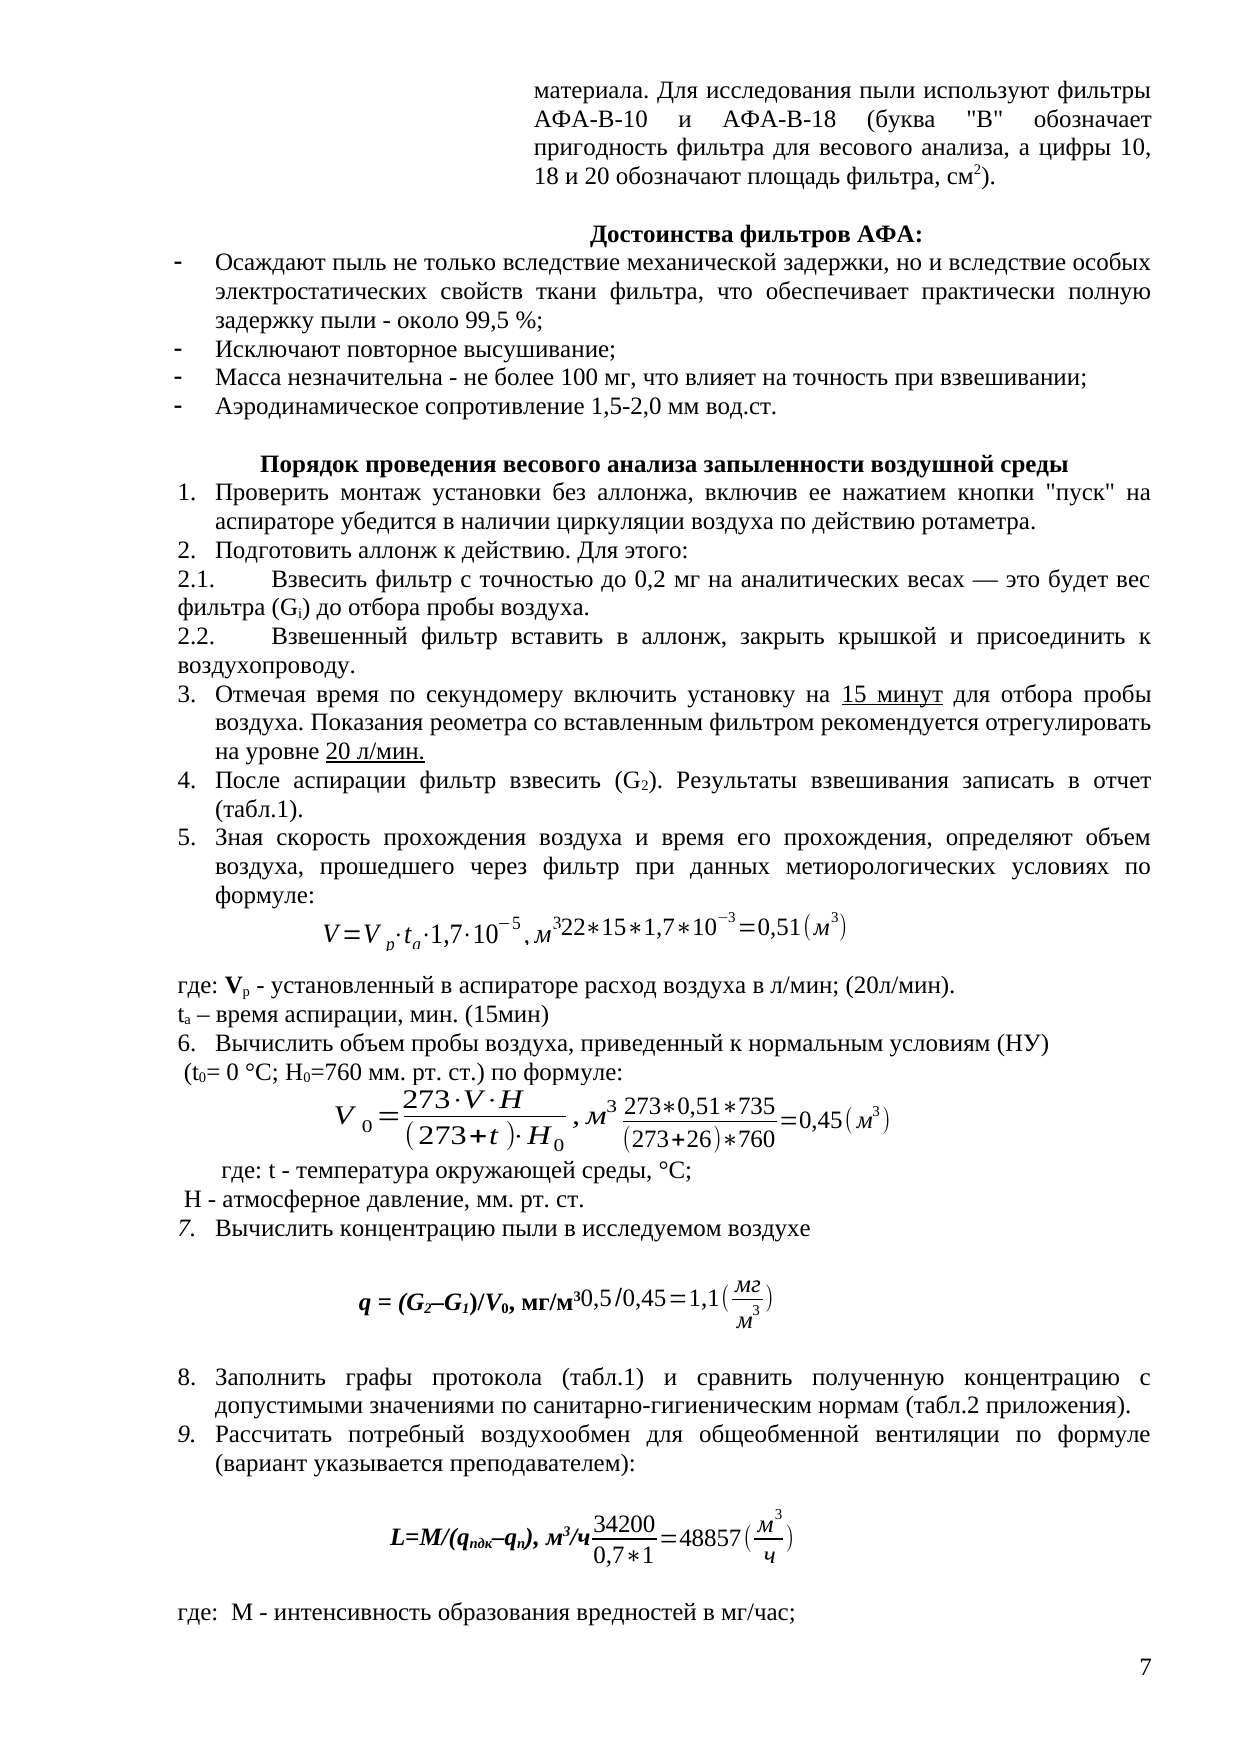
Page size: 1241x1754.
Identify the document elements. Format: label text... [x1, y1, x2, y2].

list Зная скорость прохождения воздуха и время его прохождения, определяют объем воздуха, прошедшего через фильтр при данных метиорологических условиях по формуле: [177, 822, 1152, 909]
list Проверить монтаж установки без аллонжа, включив ее нажатием кнопки "пуск" на аспираторе убедится в наличии циркуляции воздуха по действию ротаметра. [177, 477, 1152, 535]
list Вычислить объем пробы воздуха, приведенный к нормальным условиям (НУ) [177, 1028, 1152, 1057]
list После аспирации фильтр взвесить (G2). Результаты взвешивания записать в отчет (табл.1). [177, 765, 1152, 822]
list Рассчитать потребный воздухообмен для общеобменной вентиляции по формуле (вариант указывается преподавателем): [177, 1419, 1152, 1477]
list Вычислить концентрацию пыли в исследуемом воздухе [177, 1213, 1152, 1242]
list Заполнить графы протокола (табл.1) и сравнить полученную концентрацию с допустимыми значениями по санитарно-гигиеническим нормам (табл.2 приложения). [177, 1362, 1152, 1419]
list Осаждают пыль не только вследствие механической задержки, но и вследствие особых электростатических свойств ткани фильтра, что обеспечивает практически полную задержку пыли - около 99,5 %; [173, 247, 1152, 334]
list Взвесить фильтр с точностью до 0,2 мг на аналитических весах — это будет вес фильтра (Gi) до отбора пробы воздуха. [177, 564, 1152, 621]
list Взвешенный фильтр вставить в аллонж, закрыть крышкой и присоединить к воздухопроводу. [177, 621, 1152, 679]
text (t0= 0 °С; Н0=760 мм. рт. ст.) по формуле: [177, 1057, 1152, 1085]
text где: t - температура окружающей среды, °С; [177, 1156, 1152, 1184]
text tа – время аспирации, мин. (15мин) [177, 999, 1152, 1028]
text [533, 75, 1152, 190]
text где: М - интенсивность образования вредностей в мг/час; [177, 1597, 1152, 1626]
list Аэродинамическое сопротивление 1,5- вод.ст. [173, 391, 1152, 420]
list Отмечая время по секундомеру включить установку на 15 минут для отбора пробы воздуха. Показания реометра со вставленным фильтром рекомендуется отрегулировать на уровне 20 л/мин. [177, 679, 1152, 765]
text где: Vр - установленный в аспираторе расход воздуха в л/мин; (20л/мин). [177, 970, 1152, 999]
text Достоинства фильтров АФА: [590, 219, 1152, 247]
text q = (G2–G1)/V0, мг/м3 [177, 1271, 1152, 1333]
list Подготовить аллонж к действию. Для этого: [177, 535, 1152, 564]
list Исключают повторное высушивание; [173, 334, 1152, 362]
text Порядок проведения весового анализа запыленности воздушной среды [177, 449, 1152, 477]
list Масса незначительна - не более 100 мг, что влияет на точность при взвешивании; [173, 362, 1152, 391]
text H - атмосферное давление, мм. рт. ст. [177, 1184, 1152, 1213]
text L=М/(qпдк–qп), м3/ч [177, 1506, 1152, 1568]
